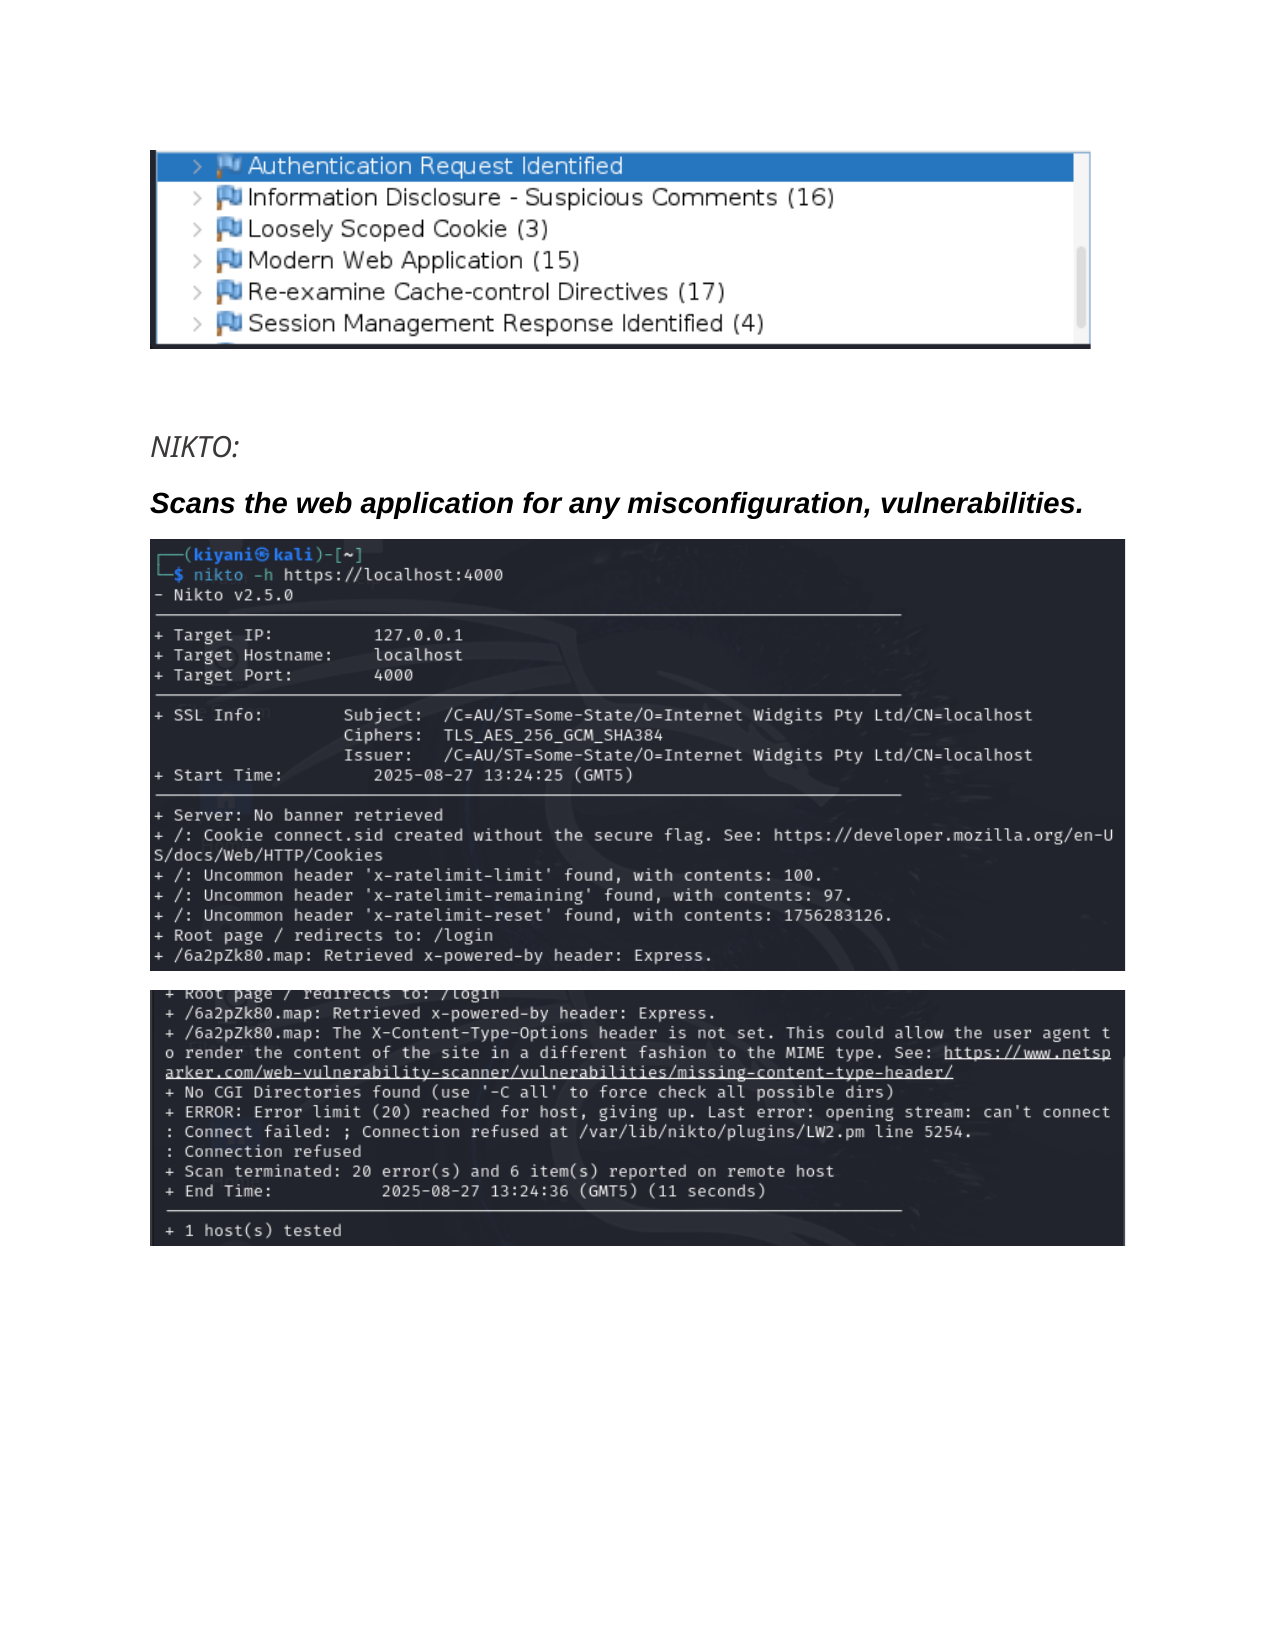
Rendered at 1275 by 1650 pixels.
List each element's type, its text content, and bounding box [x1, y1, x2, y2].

picture [150, 539, 1125, 971]
text NIKTO: [150, 427, 1125, 466]
text Scans the web application for any misconfiguration, vulnerabilities. [150, 486, 1125, 520]
picture [150, 990, 1125, 1246]
picture [150, 150, 1091, 349]
